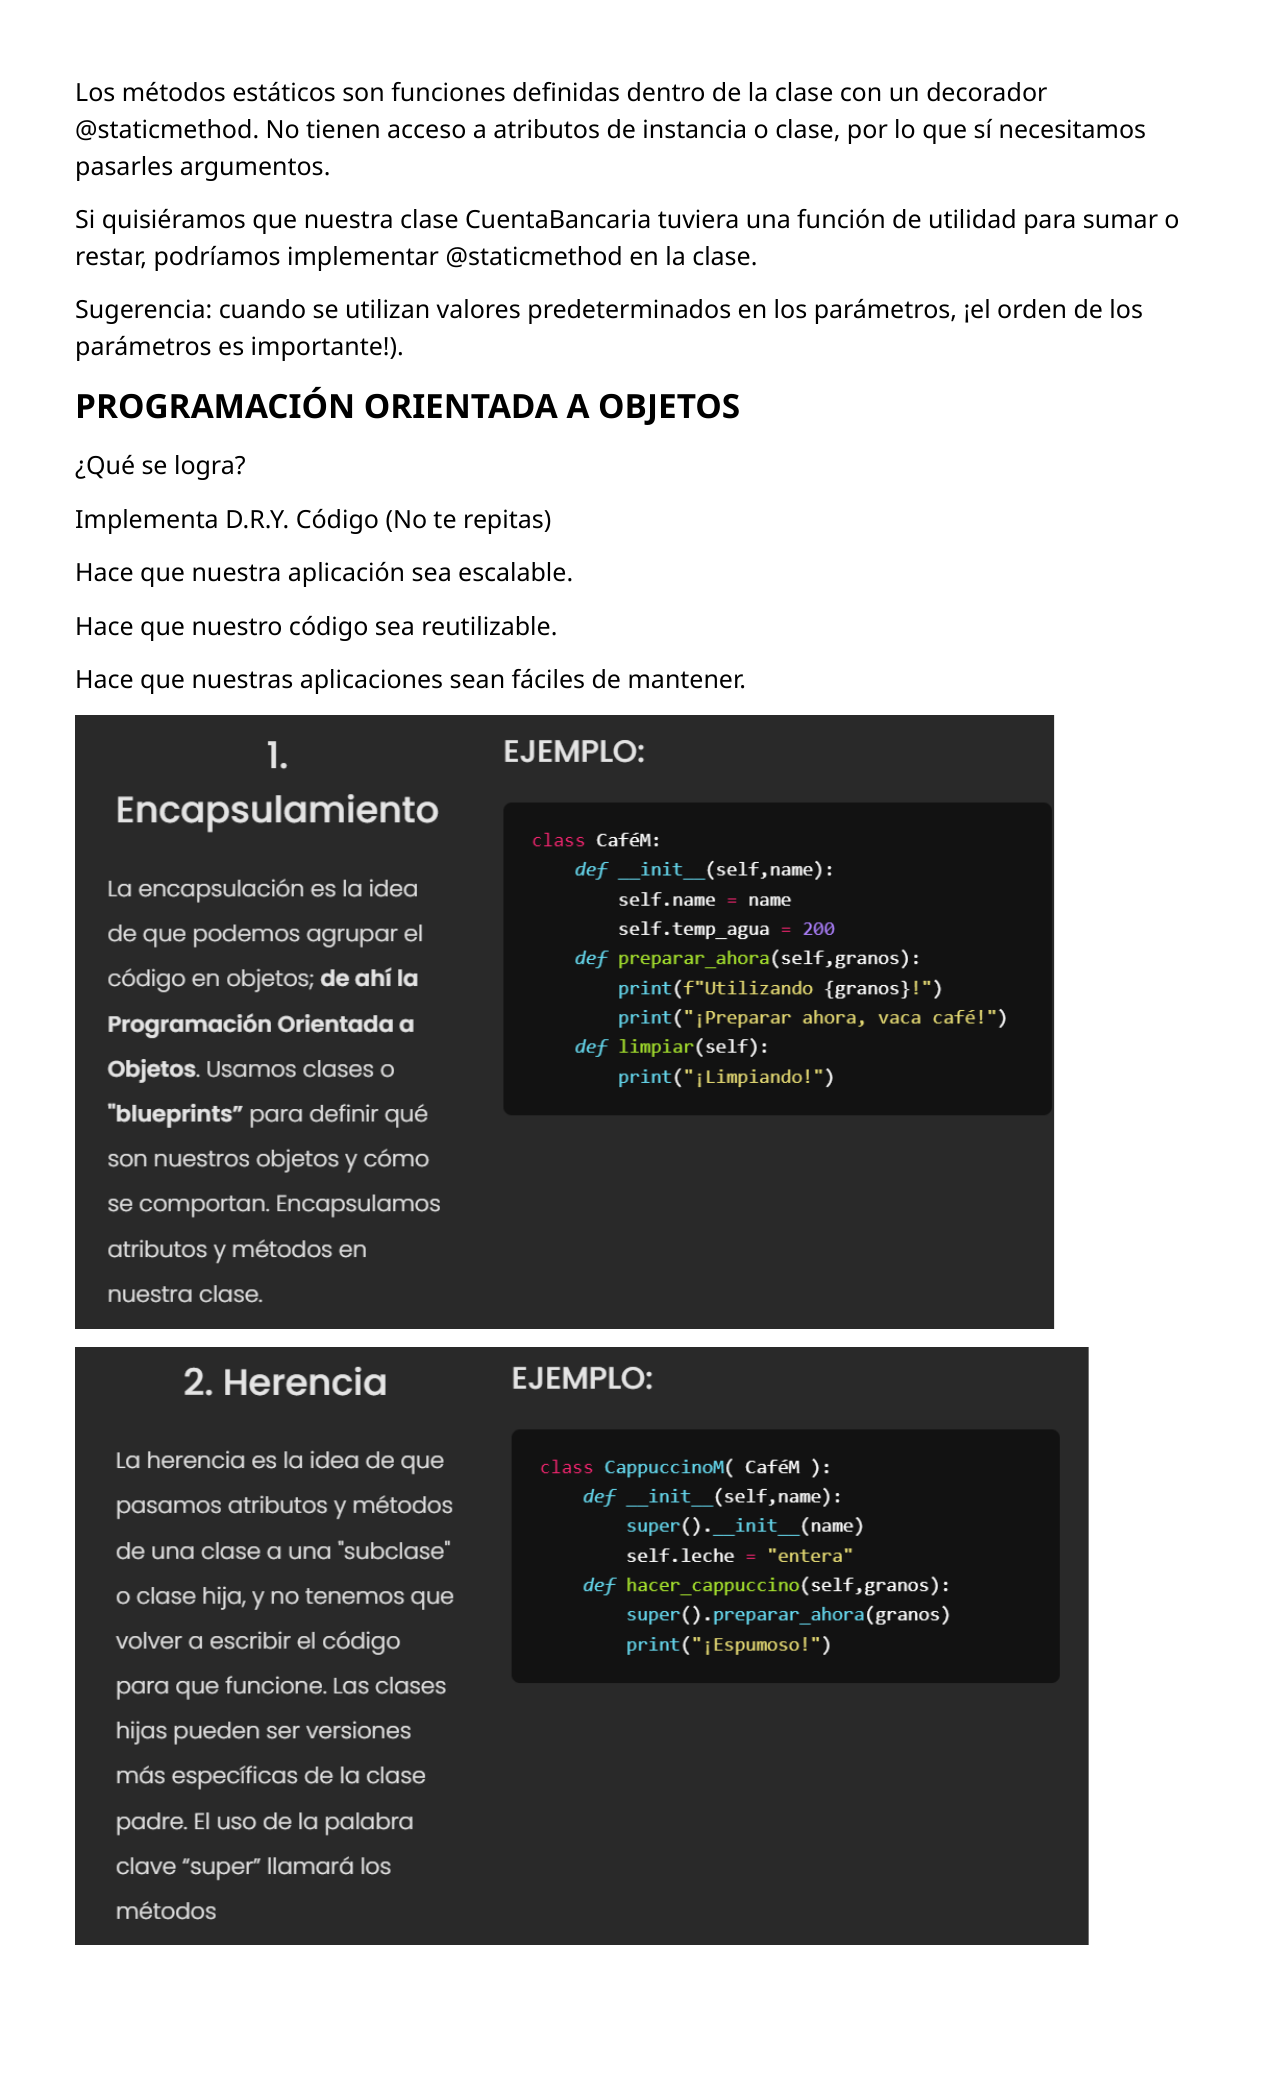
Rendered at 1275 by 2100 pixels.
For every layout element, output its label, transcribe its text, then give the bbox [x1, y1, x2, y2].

text Sugerencia: cuando se utilizan valores predeterminados en los parámetros, ¡el orden de los parámetros es importante!). [75, 292, 1200, 363]
text PROGRAMACIÓN ORIENTADA A OBJETOS [75, 382, 1200, 428]
text Implementa D.R.Y. Código (No te repitas) [75, 501, 1200, 536]
text Hace que nuestro código sea reutilizable. [75, 608, 1200, 642]
picture [75, 1347, 1089, 1945]
text Si quisiéramos que nuestra clase CuentaBancaria tuviera una función de utilidad para sumar o restar, podríamos implementar @staticmethod en la clase. [75, 202, 1200, 273]
text Hace que nuestra aplicación sea escalable. [75, 555, 1200, 589]
text Los métodos estáticos son funciones definidas dentro de la clase con un decorador @staticmethod. No tienen acceso a atributos de instancia o clase, por lo que sí necesitamos pasarles argumentos. [75, 75, 1200, 183]
text ¿Qué se logra? [75, 448, 1200, 482]
text Hace que nuestras aplicaciones sean fáciles de mantener. [75, 662, 1200, 696]
picture [75, 715, 1055, 1329]
